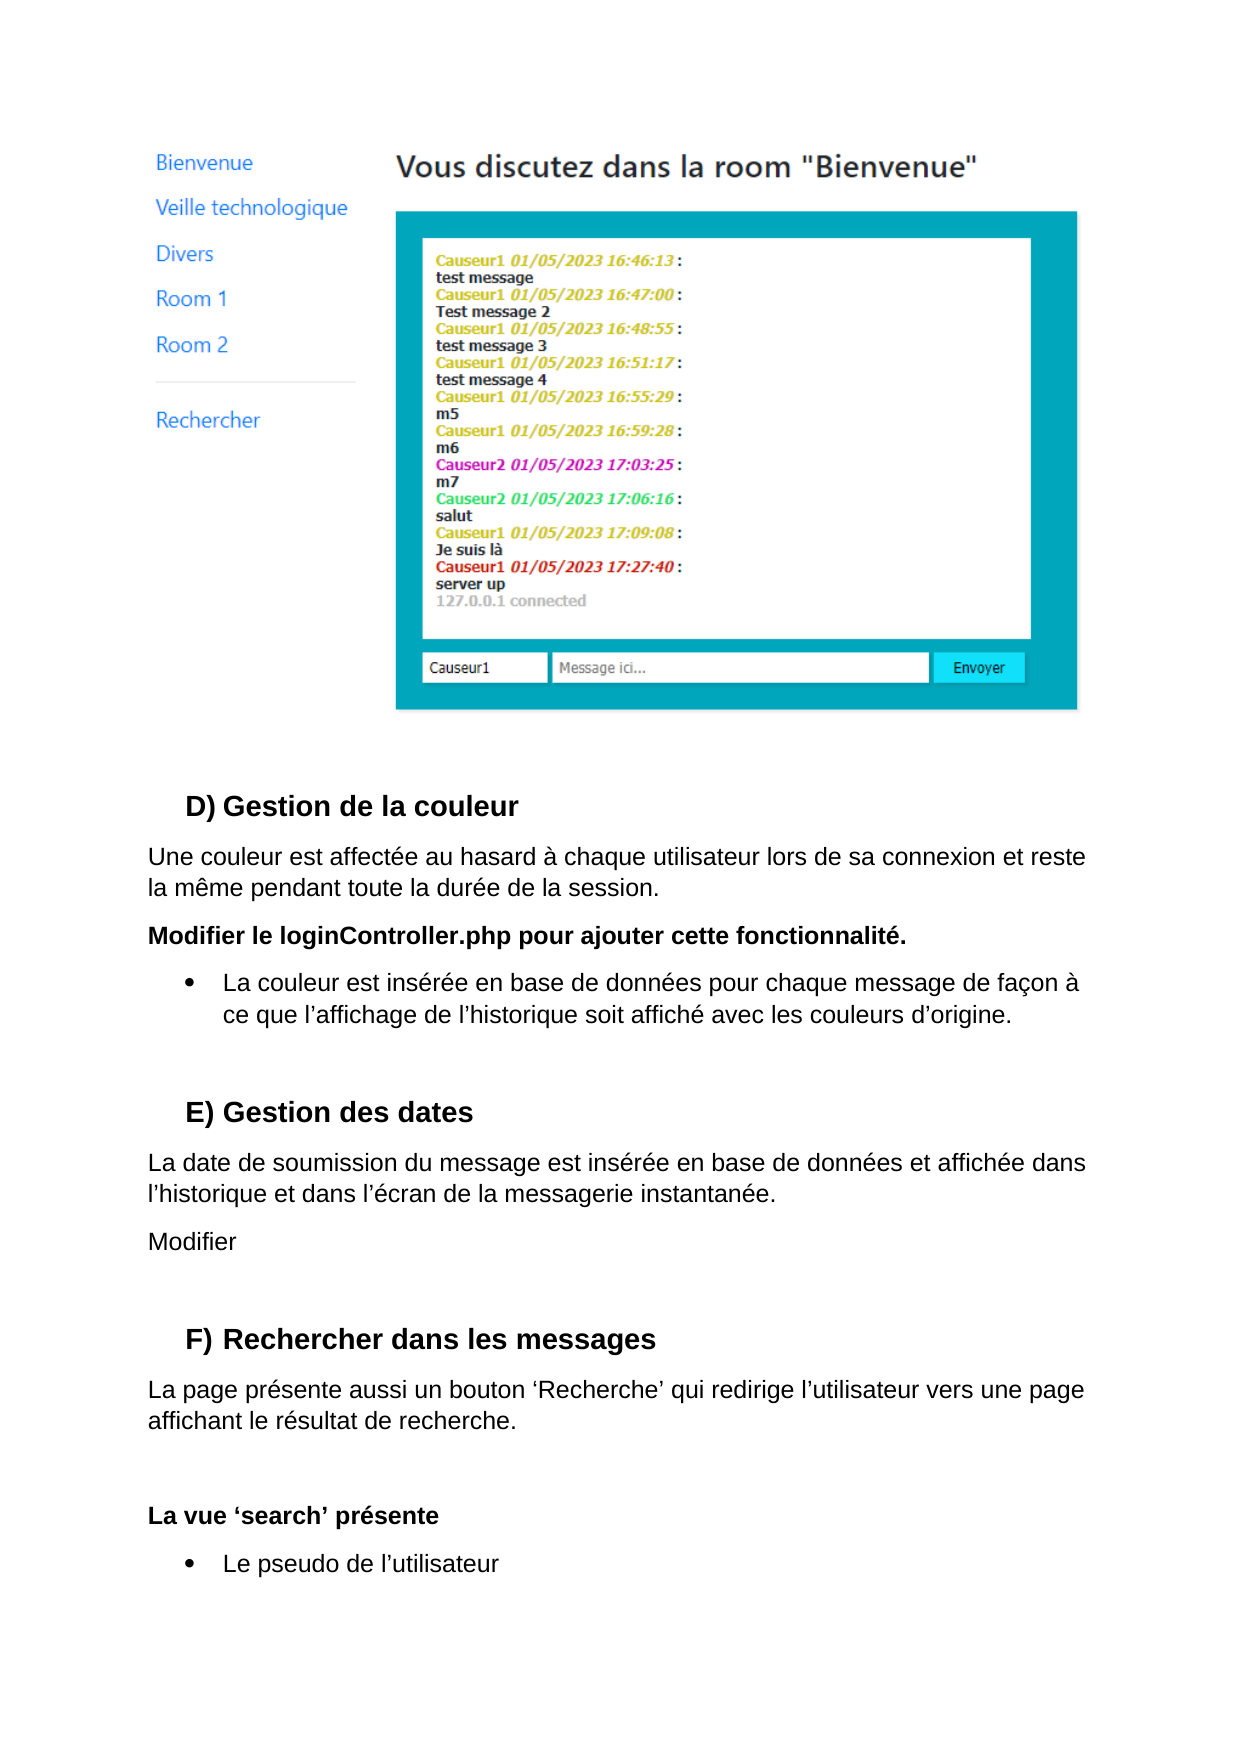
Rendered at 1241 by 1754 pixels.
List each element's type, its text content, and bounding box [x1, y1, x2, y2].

text Modifier le loginController.php pour ajouter cette fonctionnalité. [148, 921, 1093, 949]
text Une couleur est affectée au hasard à chaque utilisateur lors de sa connexion et reste la même pendant toute la durée de la session. [148, 842, 1093, 902]
text La page présente aussi un bouton ‘Recherche’ qui redirige l’utilisateur vers une page affichant le résultat de recherche. [148, 1375, 1093, 1434]
picture [147, 147, 1093, 723]
text Modifier [148, 1227, 1093, 1255]
text La vue ‘search’ présente [148, 1501, 1093, 1530]
list La couleur est insérée en base de données pour chaque message de façon à ce que l’affichage de l’historique soit affiché avec les couleurs d’origine. [185, 968, 1093, 1028]
text La date de soumission du message est insérée en base de données et affichée dans l’historique et dans l’écran de la messagerie instantanée. [148, 1148, 1093, 1208]
list Rechercher dans les messages [185, 1322, 1093, 1356]
list Gestion de la couleur [185, 789, 1093, 823]
list Gestion des dates [185, 1095, 1093, 1128]
list Le pseudo de l’utilisateur [185, 1549, 1093, 1578]
